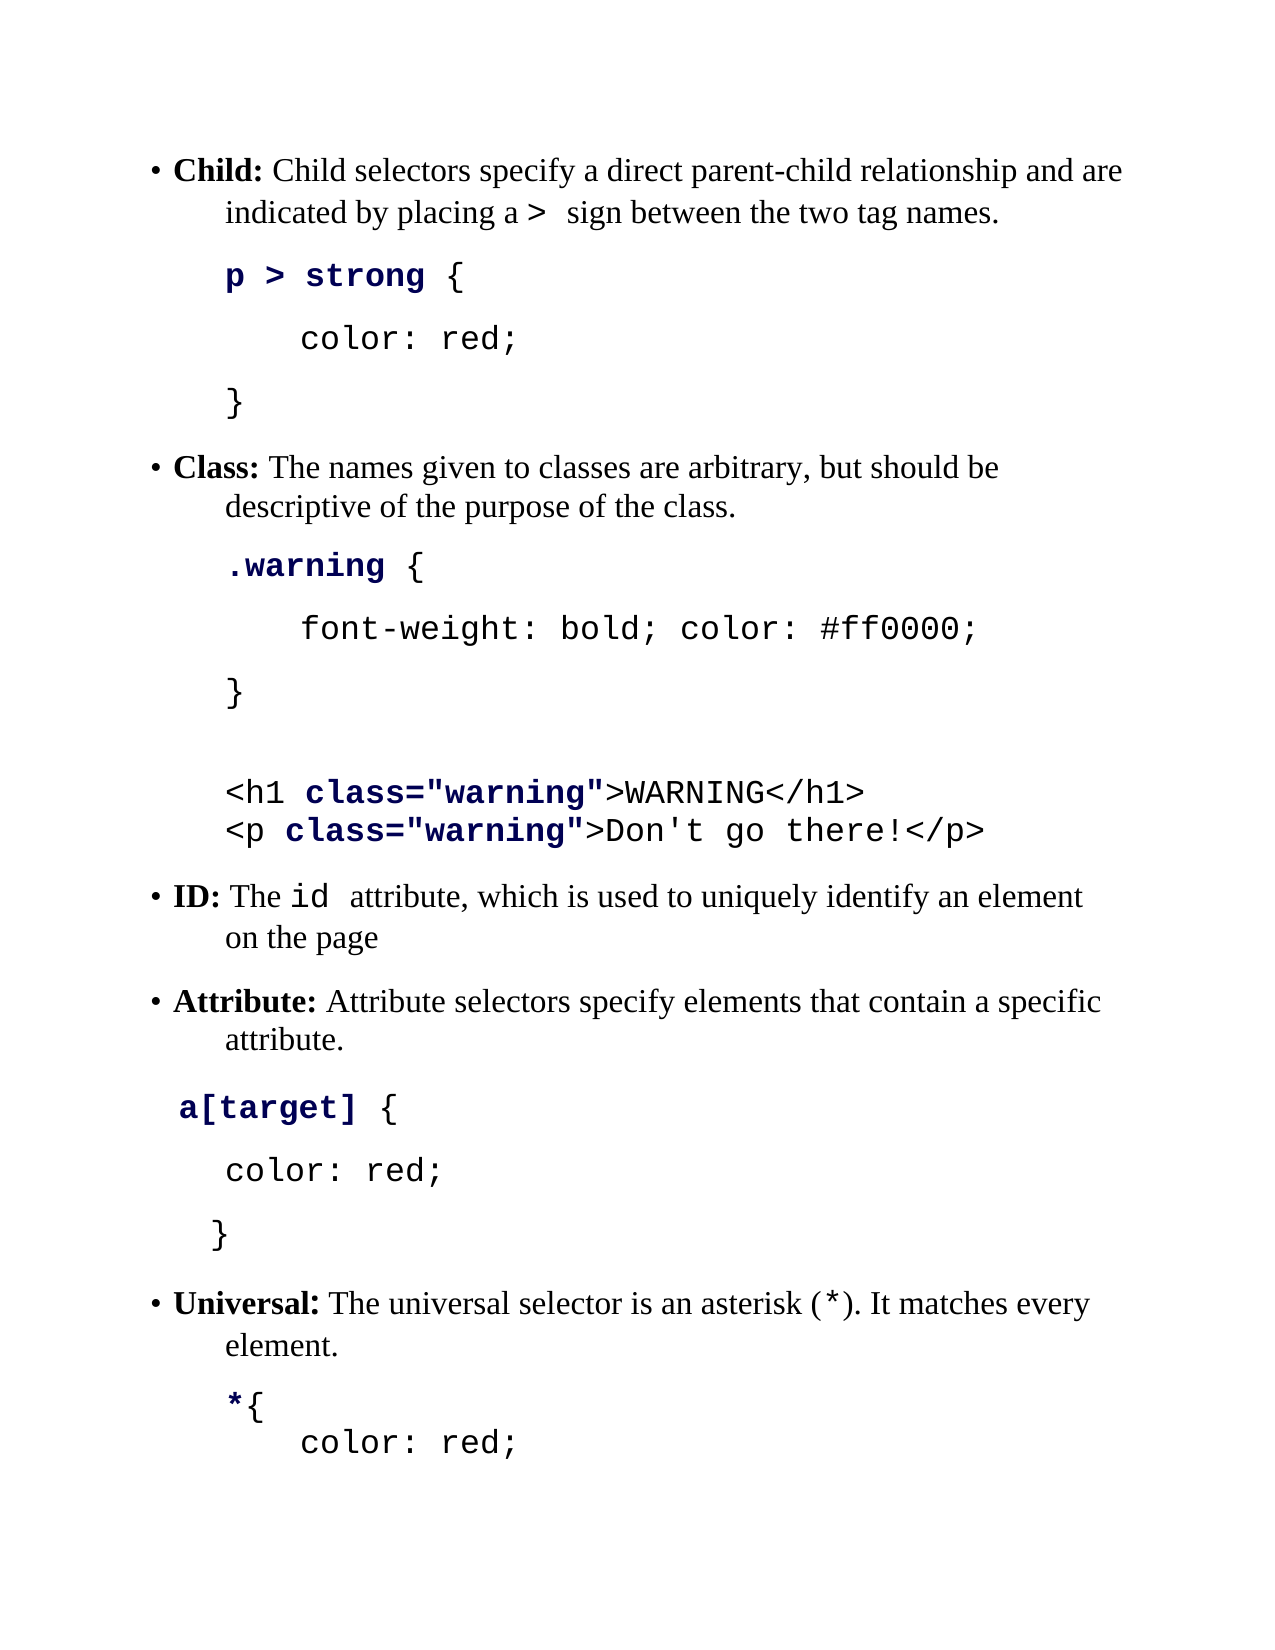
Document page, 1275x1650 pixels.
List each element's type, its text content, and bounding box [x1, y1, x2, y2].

text a[target] { [150, 1083, 1125, 1128]
text <h1 class="warning">WARNING</h1> <p class="warning">Don't go there!</p> [225, 776, 1125, 852]
text } [150, 1216, 1125, 1254]
text } [150, 385, 1125, 422]
list *{ [225, 1388, 1125, 1426]
text p > strong { [150, 259, 1125, 297]
text .warning { [150, 549, 1125, 587]
list color: red; [225, 1426, 1125, 1464]
text font-weight: bold; color: #ff0000; [225, 612, 1125, 650]
text color: red; [150, 1153, 1125, 1191]
list Class: The names given to classes are arbitrary, but should be descriptive of the purpose of the class. [150, 447, 1125, 524]
list Universal: The universal selector is an asterisk (*). It matches every element. [150, 1279, 1125, 1363]
list Attribute: Attribute selectors specify elements that contain a specific attribute. [150, 981, 1125, 1058]
list } [225, 675, 1125, 713]
list ID: The id attribute, which is used to uniquely identify an element on the page [150, 877, 1125, 956]
text color: red; [225, 322, 1125, 360]
list Child: Child selectors specify a direct parent-child relationship and are indicated by placing a > sign between the two tag names. [150, 150, 1125, 234]
